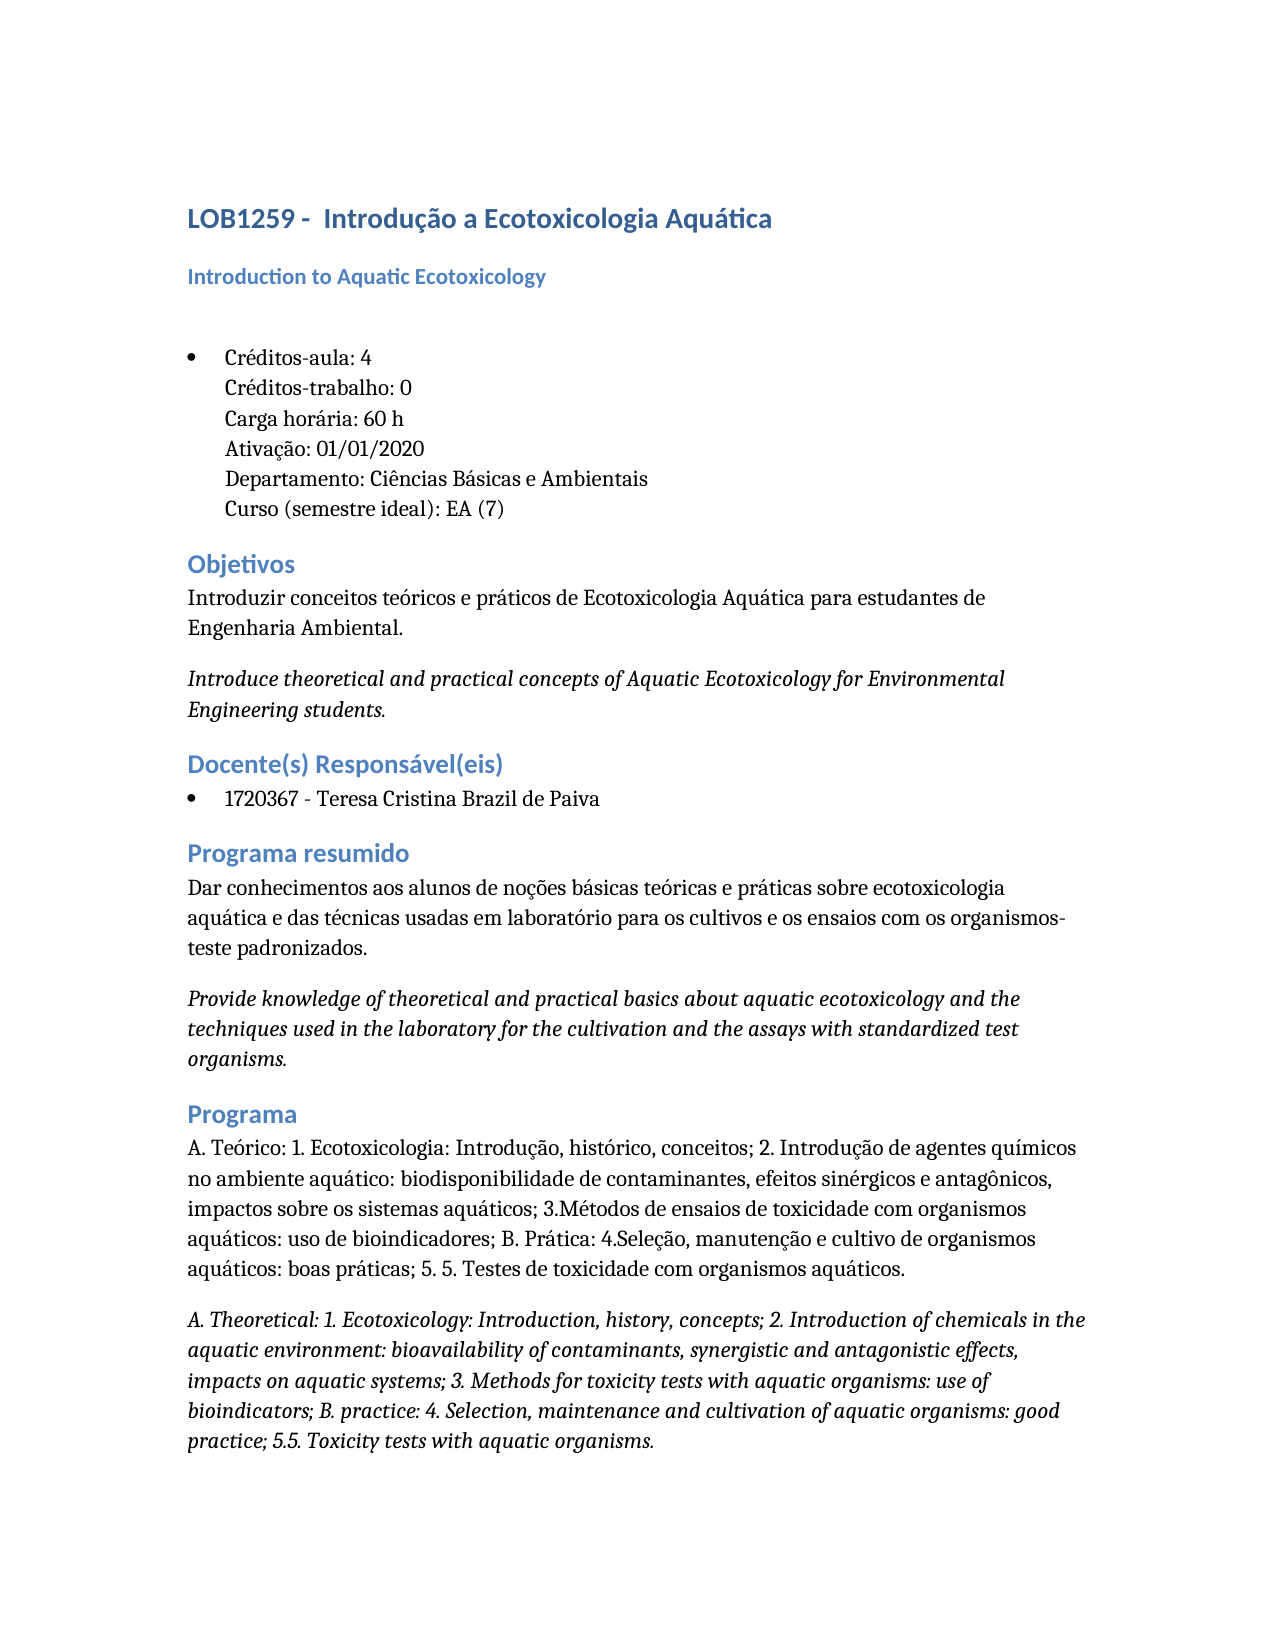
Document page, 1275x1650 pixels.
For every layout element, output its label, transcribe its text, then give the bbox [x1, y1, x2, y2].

list 1720367 - Teresa Cristina Brazil de Paiva [187, 785, 1087, 812]
list Créditos-aula: 4 Créditos-trabalho: 0 Carga horária: 60 h Ativação: 01/01/2020 Departamento: Ciências Básicas e Ambientais Curso (semestre ideal): EA (7) [187, 345, 1087, 522]
text Dar conhecimentos aos alunos de noções básicas teóricas e práticas sobre ecotoxicologia aquática e das técnicas usadas em laboratório para os cultivos e os ensaios com os organismos-teste padronizados. [187, 874, 1087, 961]
text Introduzir conceitos teóricos e práticos de Ecotoxicologia Aquática para estudantes de Engenharia Ambiental. [187, 585, 1087, 642]
subtitle Programa resumido [187, 836, 1087, 869]
subtitle LOB1259 - Introdução a Ecotoxicologia Aquática [187, 200, 1087, 236]
text Provide knowledge of theoretical and practical basics about aquatic ecotoxicology and the techniques used in the laboratory for the cultivation and the assays with standardized test organisms. [187, 986, 1087, 1073]
subtitle Objetivos [187, 547, 1087, 580]
text Introduce theoretical and practical concepts of Aquatic Ecotoxicology for Environmental Engineering students. [187, 666, 1087, 723]
subtitle Introduction to Aquatic Ecotoxicology [187, 262, 1087, 290]
subtitle Programa [187, 1097, 1087, 1130]
text A. Theoretical: 1. Ecotoxicology: Introduction, history, concepts; 2. Introduction of chemicals in the aquatic environment: bioavailability of contaminants, synergistic and antagonistic effects, impacts on aquatic systems; 3. Methods for toxicity tests with aquatic organisms: use of bioindicators; B. practice: 4. Selection, maintenance and cultivation of aquatic organisms: good practice; 5.5. Toxicity tests with aquatic organisms. [187, 1307, 1087, 1454]
subtitle Docente(s) Responsável(eis) [187, 747, 1087, 781]
text A. Teórico: 1. Ecotoxicologia: Introdução, histórico, conceitos; 2. Introdução de agentes químicos no ambiente aquático: biodisponibilidade de contaminantes, efeitos sinérgicos e antagônicos, impactos sobre os sistemas aquáticos; 3.Métodos de ensaios de toxicidade com organismos aquáticos: uso de bioindicadores; B. Prática: 4.Seleção, manutenção e cultivo de organismos aquáticos: boas práticas; 5. 5. Testes de toxicidade com organismos aquáticos. [187, 1135, 1087, 1282]
